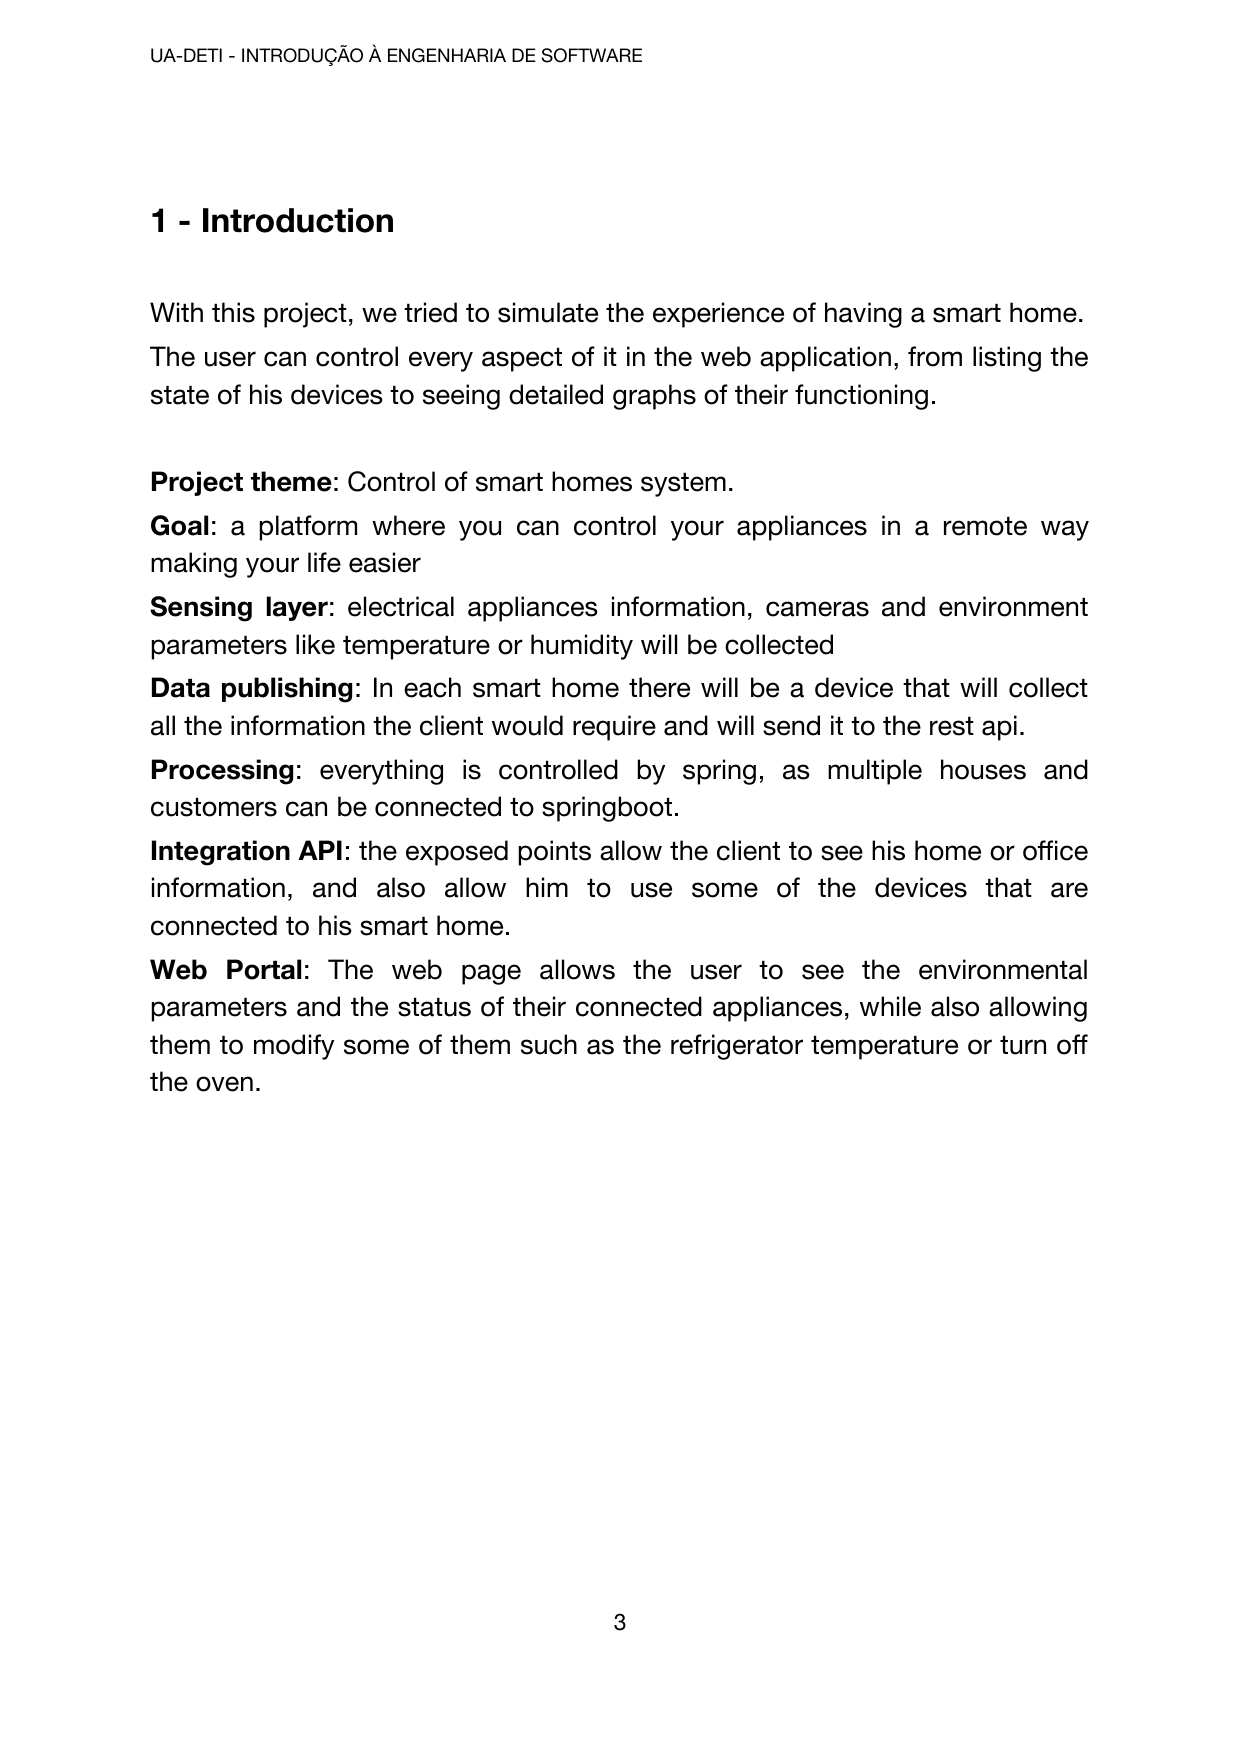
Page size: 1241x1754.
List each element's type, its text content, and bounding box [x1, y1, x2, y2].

text Integration API: the exposed points allow the client to see his home or office information, and also allow him to use some of the devices that are connected to his smart home. [150, 834, 1090, 943]
text Project theme: Control of smart homes system. [150, 465, 1090, 499]
text Data publishing: In each smart home there will be a device that will collect all the information the client would require and will send it to the rest api. [150, 672, 1090, 743]
text Goal: a platform where you can control your appliances in a remote way making your life easier [150, 509, 1090, 581]
text The user can control every aspect of it in the web application, from listing the state of his devices to seeing detailed graphs of their functioning. [150, 340, 1090, 412]
text Sensing layer: electrical appliances information, cameras and environment parameters like temperature or humidity will be collected [150, 590, 1090, 662]
text Processing: everything is controlled by spring, as multiple houses and customers can be connected to springboot. [150, 753, 1090, 824]
subtitle 1 - Introduction [150, 200, 1090, 242]
text Web Portal: The web page allows the user to see the environmental parameters and the status of their connected appliances, while also allowing them to modify some of them such as the refrigerator temperature or turn off the oven. [150, 953, 1090, 1099]
text With this project, we tried to simulate the experience of having a smart home. [150, 297, 1090, 331]
